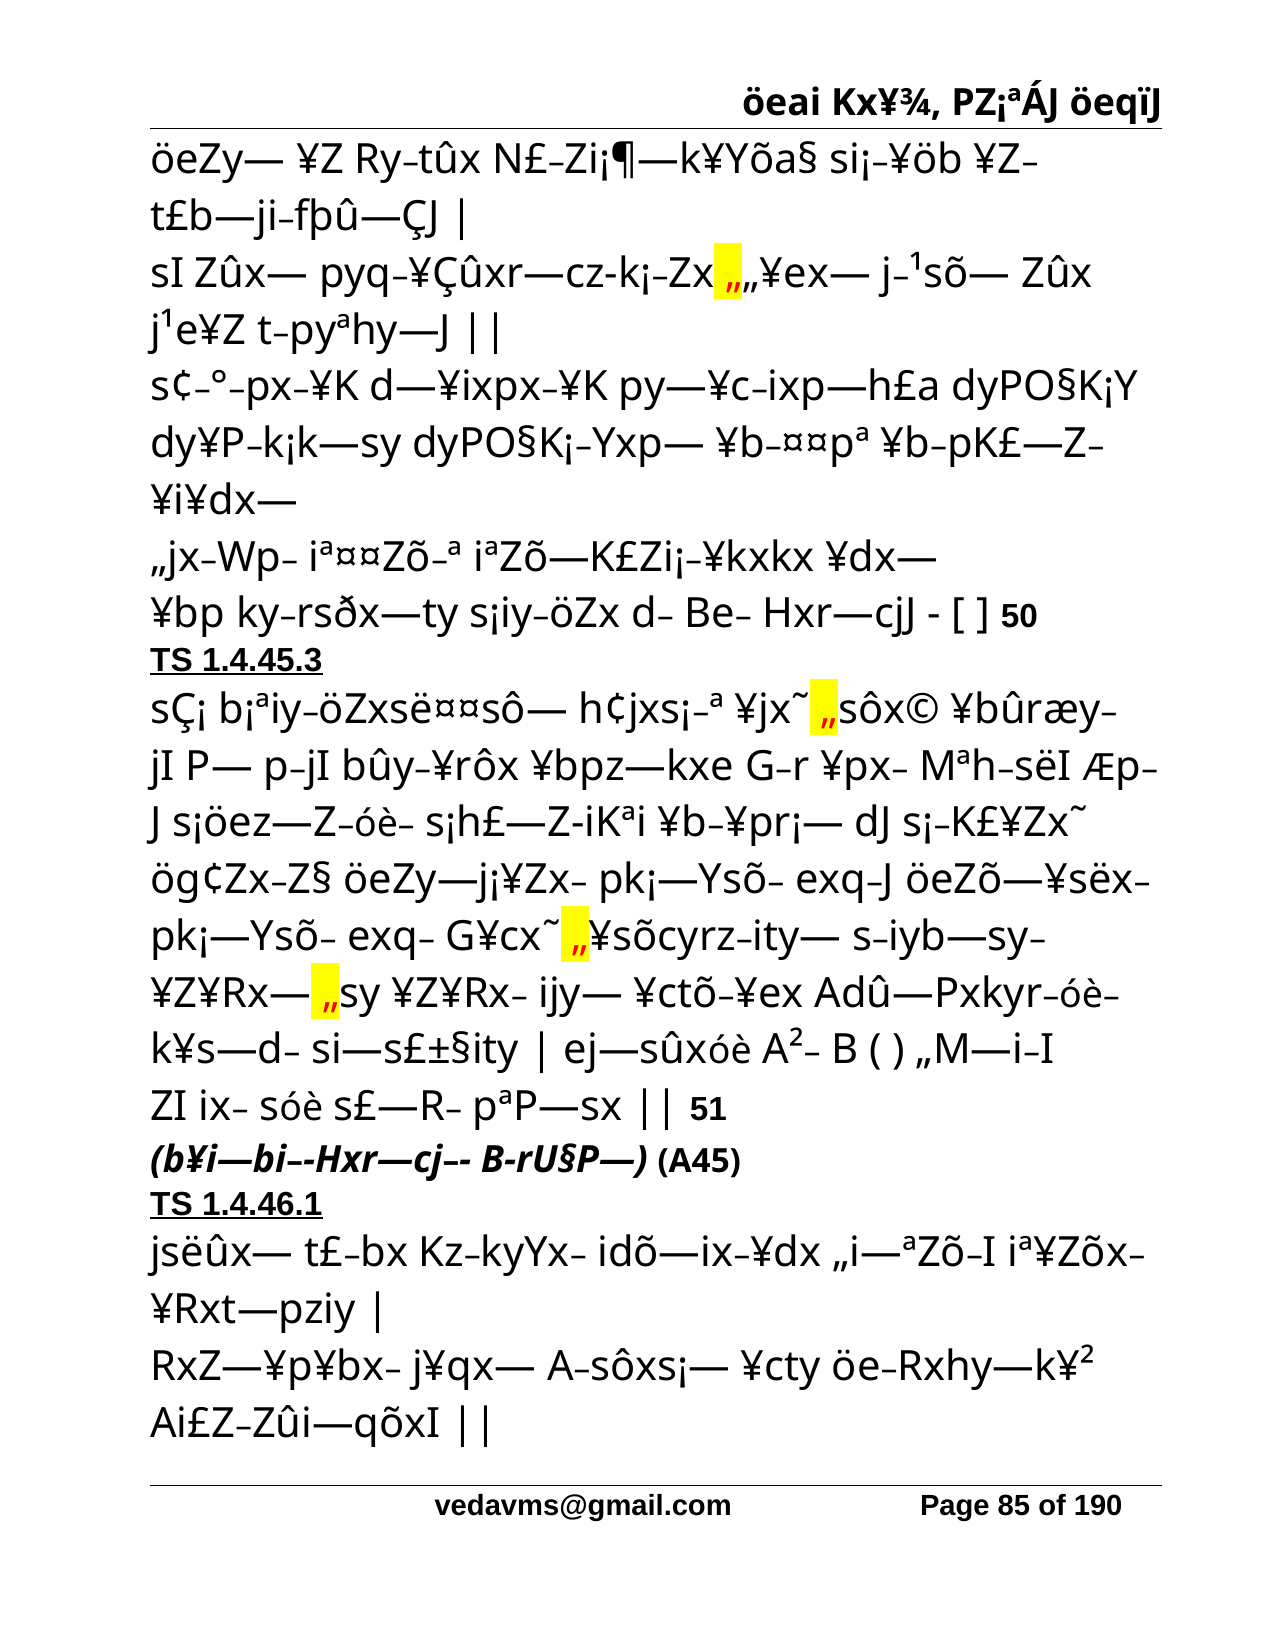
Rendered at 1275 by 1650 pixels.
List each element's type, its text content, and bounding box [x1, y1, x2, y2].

text pk¡—Ysõ– exq– G¥cx˜ „¥sõcyrz–ity— s–iyb—sy– [150, 906, 561, 962]
text öeZy— ¥Z Ry–tûx N£–Zi¡¶—k¥Yõa§ si¡–¥öb ¥Z– [150, 129, 1162, 186]
text s¢–°–px–¥K d—¥ixpx–¥K py—¥c–ixp—h£a dyPO§K¡Y [150, 356, 1162, 413]
text pk¡—Ysõ– exq– G¥cx˜ „¥sõcyrz–ity— s–iyb—sy– [589, 906, 1162, 962]
text ¥bp ky–rsðx—ty s¡iy–öZx d– Be– Hxr—cjJ - [ ] 50 [150, 583, 1162, 640]
text sI Zûx— pyq–¥Çûxr—cz-k¡–Zx „„¥ex— j–¹sõ— Zûx j¹e¥Z t–pyªhy—J || [150, 243, 1162, 356]
text ög¢Zx–Z§ öeZy—j¡¥Zx– pk¡—Ysõ– exq–J öeZõ—¥sëx– [150, 849, 1162, 906]
text TS 1.4.46.1 [150, 1184, 1162, 1222]
text „jx–Wp– iª¤¤Zõ–ª iªZõ—K£Zi¡–¥kxkx ¥dx— [150, 527, 1162, 583]
text (b¥i—bi–-Hxr—cj–- B-rU§P—) (A45) [150, 1133, 1162, 1184]
text t£b—ji–fþû—ÇJ | [150, 186, 1162, 243]
text jsëûx— t£–bx Kz–kyYx– idõ—ix–¥dx „i—ªZõ–I iª¥Zõx– [150, 1222, 1192, 1279]
text ZI ix– sóè s£—R– pªP—sx || 51 [150, 1076, 1162, 1133]
text ¥Z¥Rx— „sy ¥Z¥Rx– ijy— ¥ctõ–¥ex Adû—Pxkyr–óè– [150, 962, 1162, 1019]
text TS 1.4.45.3 [150, 640, 1162, 678]
text Ai£Z–Zûi—qõxI || [150, 1392, 1192, 1449]
text ¥Rxt—pziy | [150, 1279, 1192, 1336]
text dy¥P–k¡k—sy dyPO§K¡–Yxp— ¥b–¤¤pª ¥b–pK£—Z–¥i¥dx— [150, 413, 1162, 527]
text k¥s—d– si—s£±§ity | ej—sûxóè A²– B ( ) „M—i–I [150, 1019, 1162, 1076]
text sÇ¡ b¡ªiy–öZxsë¤¤sô— h¢jxs¡–ª ¥jx˜ „sôx© ¥bûræy– [150, 678, 1162, 735]
text jI P— p–jI bûy–¥rôx ¥bpz—kxe G–r ¥px– Mªh–sëI Æp–J s¡öez—Z–óè– s¡h£—Z-iKªi ¥b–¥pr¡— dJ s¡–K£¥Zx˜ [150, 735, 1162, 849]
text RxZ—¥p¥bx– j¥qx— A–sôxs¡— ¥cty öe–Rxhy—k¥² [150, 1336, 1192, 1392]
